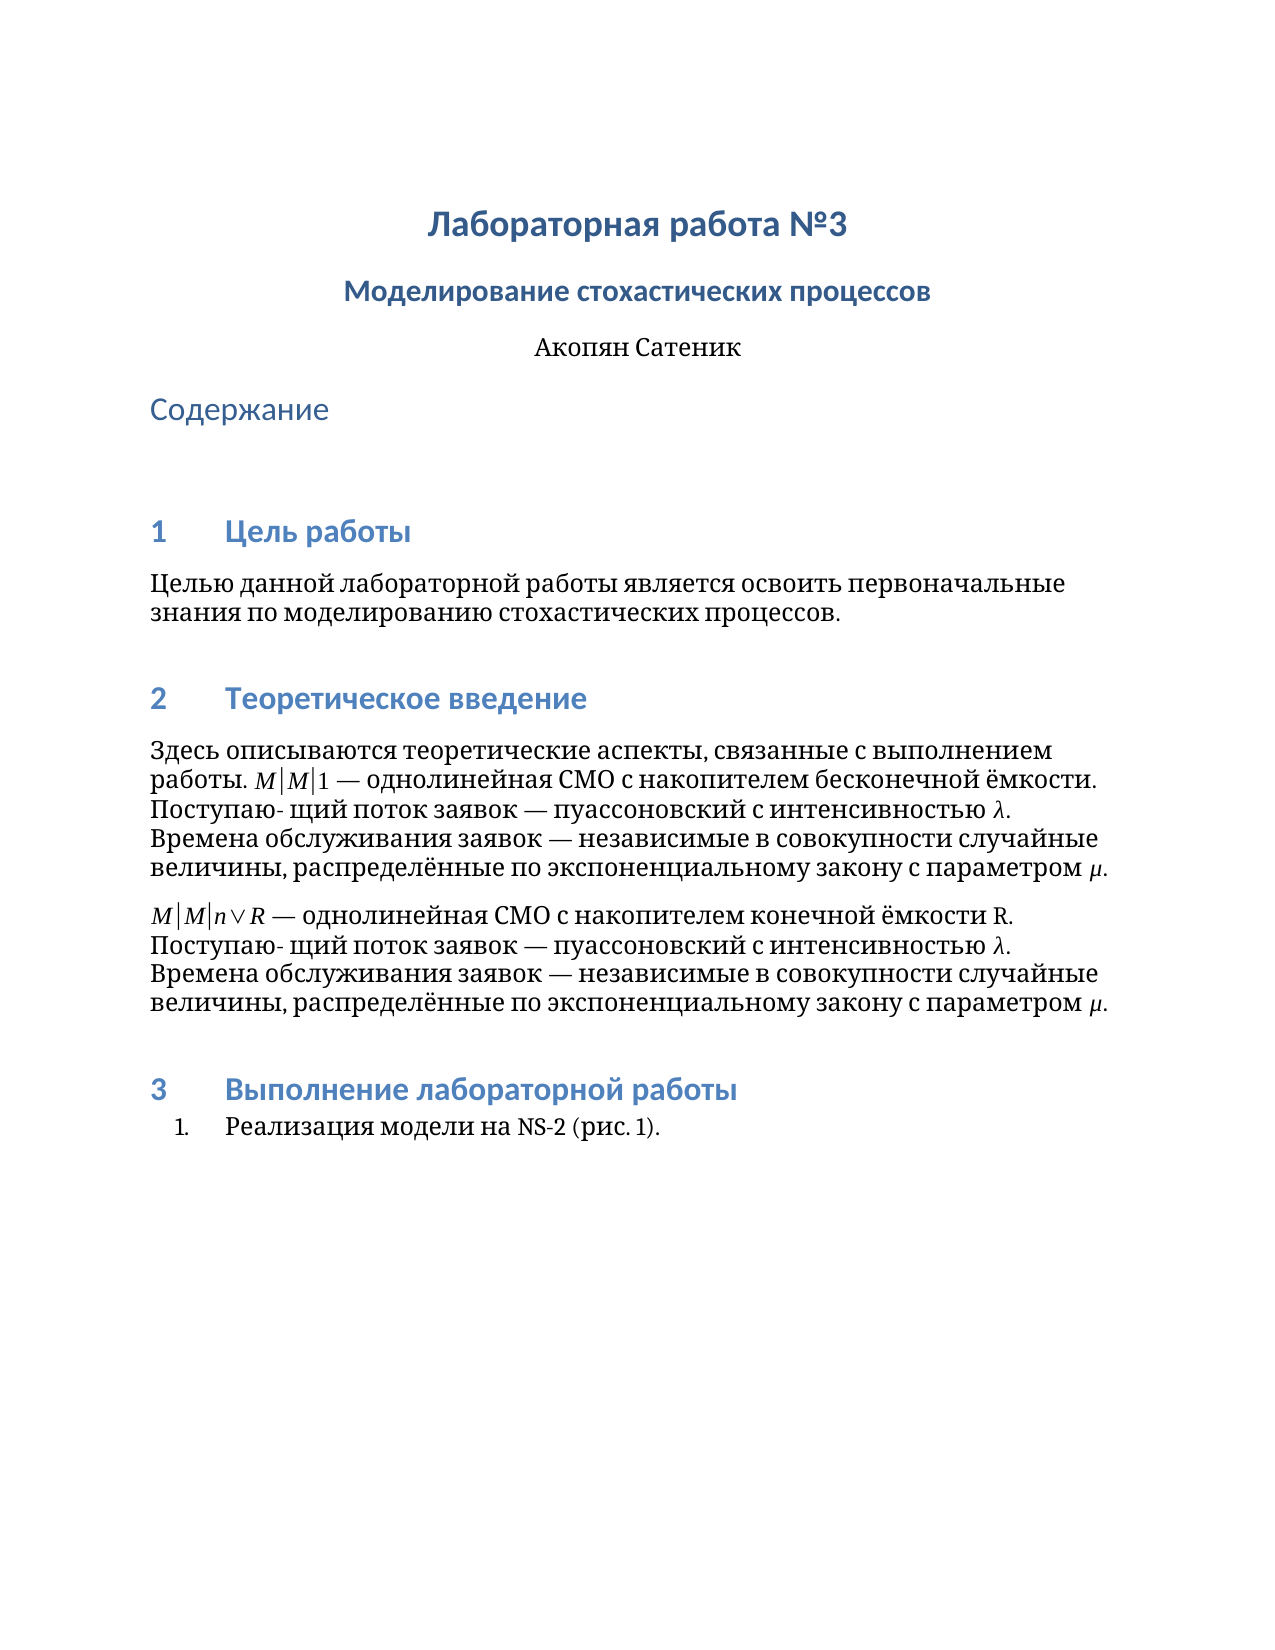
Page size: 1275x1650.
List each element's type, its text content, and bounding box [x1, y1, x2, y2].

title Лабораторная работа №3 [150, 200, 1125, 246]
text Акопян Сатеник [150, 334, 1125, 363]
subtitle 3 Выполнение лабораторной работы [150, 1068, 1125, 1109]
subtitle Моделирование стохастических процессов [150, 271, 1125, 309]
text Здесь описываются теоретические аспекты, связанные с выполнением работы. — однолинейная СМО с накопителем бесконечной ёмкости. Поступаю- щий поток заявок — пуассоновский с интенсивностью . Времена обслуживания заявок — независимые в совокупности случайные величины, распределённые по экспоненциальному закону с параметром . [150, 737, 1125, 882]
subtitle 1 Цель работы [150, 510, 1125, 551]
subtitle 2 Теоретическое введение [150, 677, 1125, 718]
list Реализация модели на NS-2 (рис. 1). [175, 1112, 1125, 1141]
text — однолинейная СМО с накопителем конечной ёмкости R. Поступаю- щий поток заявок — пуассоновский с интенсивностью . Времена обслуживания заявок — независимые в совокупности случайные величины, распределённые по экспоненциальному закону с параметром . [150, 901, 1125, 1018]
text Целью данной лабораторной работы является освоить первоначальные знания по моделированию стохастических процессов. [150, 570, 1125, 627]
